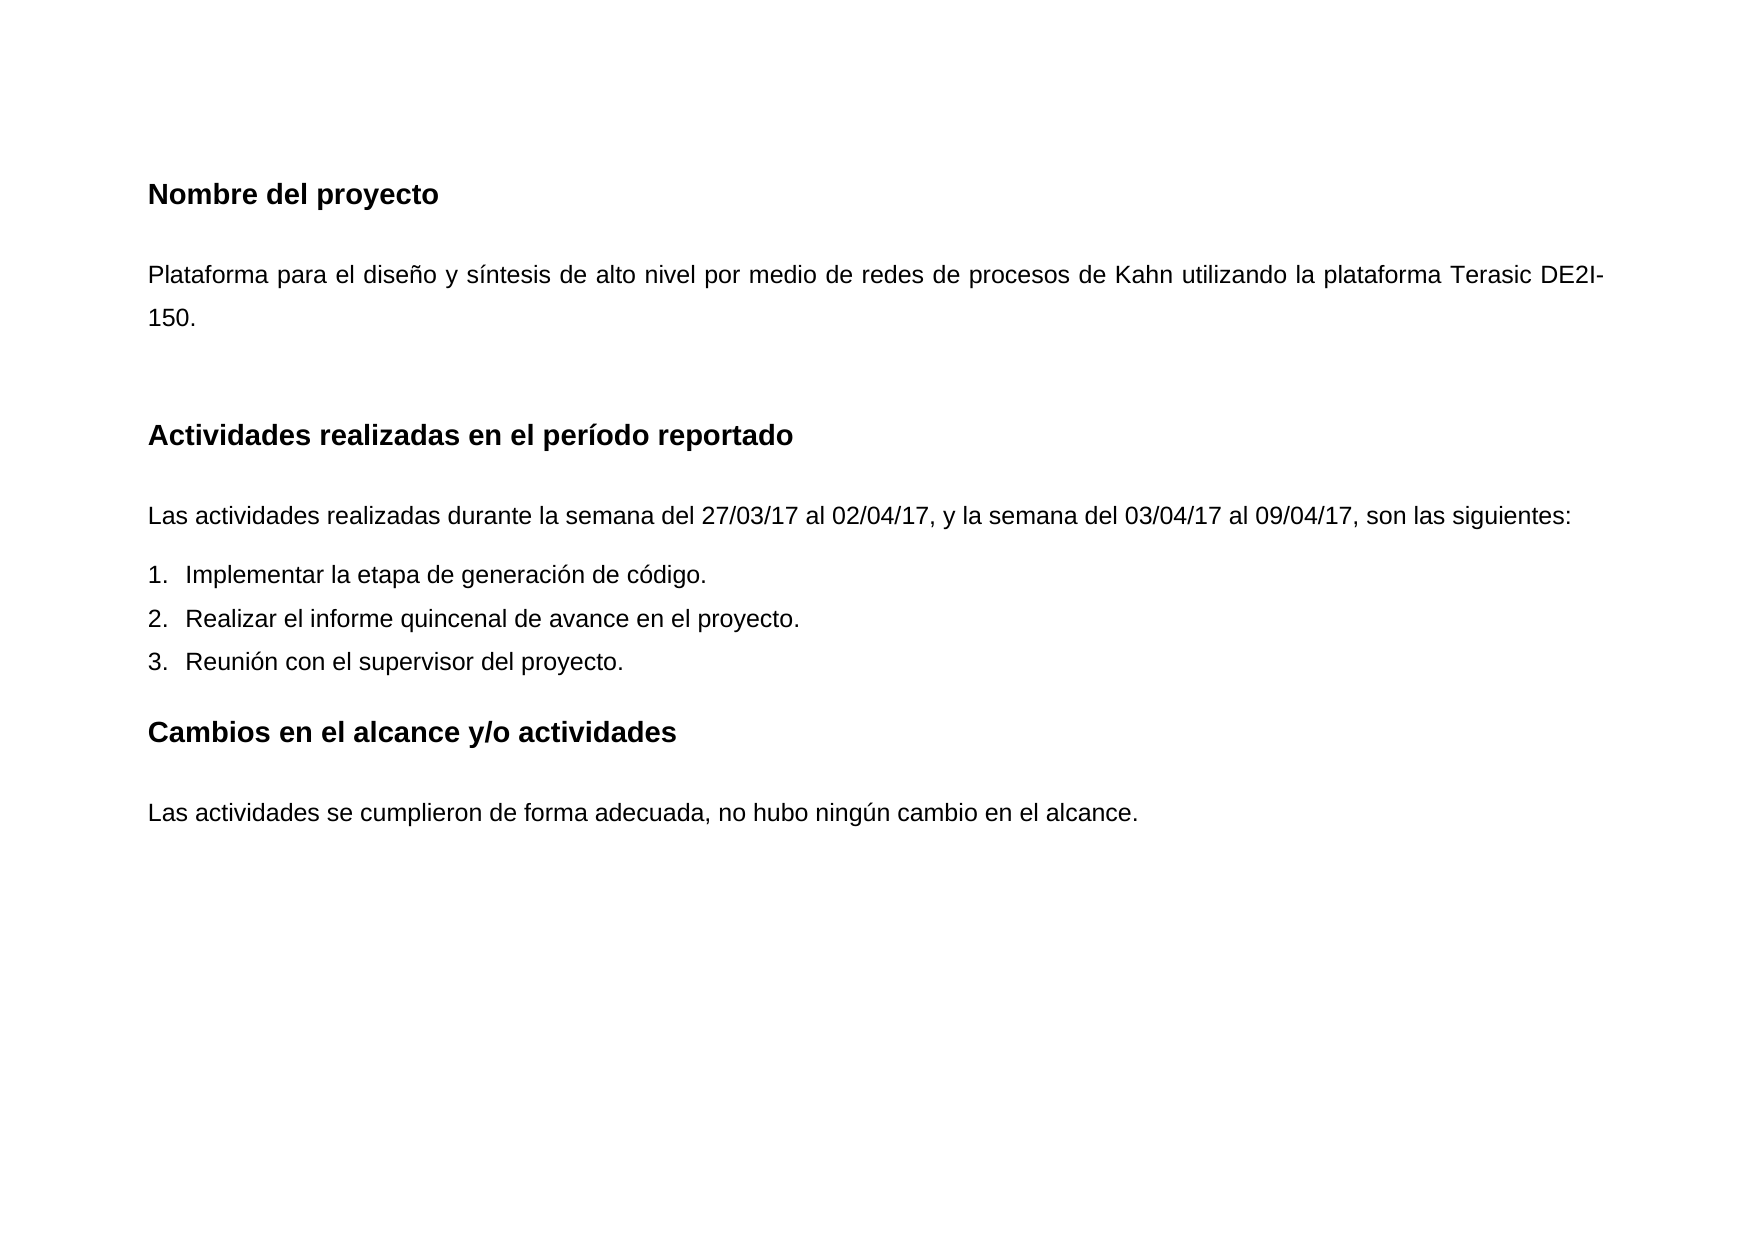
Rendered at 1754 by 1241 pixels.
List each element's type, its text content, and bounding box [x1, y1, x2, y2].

text Las actividades realizadas durante la semana del 27/03/17 al 02/04/17, y la semana del 03/04/17 al 09/04/17, son las siguientes: [148, 501, 1606, 529]
text Las actividades se cumplieron de forma adecuada, no hubo ningún cambio en el alcance. [148, 797, 1606, 826]
subtitle Actividades realizadas en el período reportado [148, 418, 1606, 452]
list Implementar la etapa de generación de código. [148, 561, 1606, 589]
list Realizar el informe quincenal de avance en el proyecto. [148, 604, 1606, 632]
subtitle Nombre del proyecto [148, 177, 1606, 211]
subtitle Cambios en el alcance y/o actividades [148, 715, 1606, 748]
text Plataforma para el diseño y síntesis de alto nivel por medio de redes de procesos de Kahn utilizando la plataforma Terasic DE2I-150. [148, 260, 1606, 332]
list Reunión con el supervisor del proyecto. [148, 647, 1606, 676]
